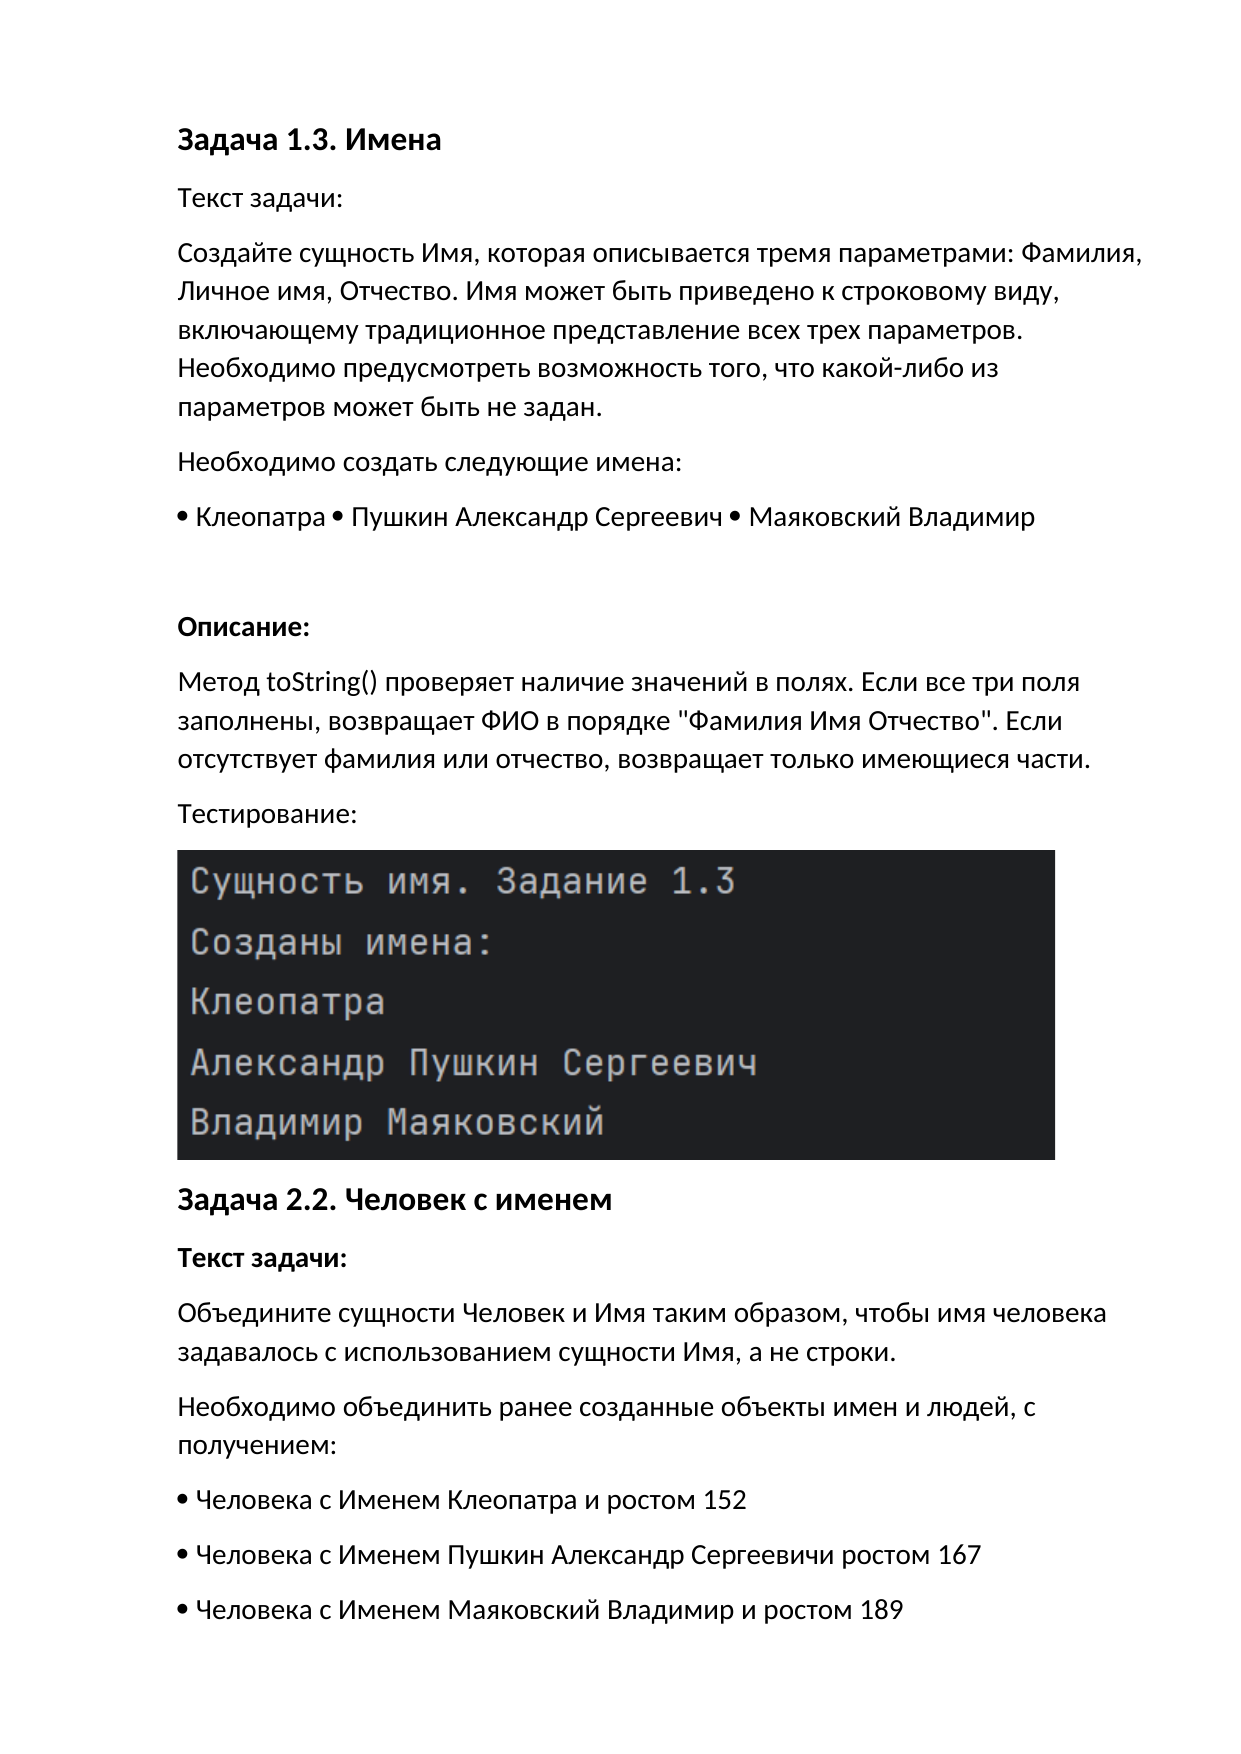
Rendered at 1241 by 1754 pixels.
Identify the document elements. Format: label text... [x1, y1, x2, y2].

text Создайте сущность Имя, которая описывается тремя параметрами: Фамилия, Личное имя, Отчество. Имя может быть приведено к строковому виду, включающему традиционное представление всех трех параметров. Необходимо предусмотреть возможность того, что какой-либо из параметров может быть не задан. [177, 234, 1152, 423]
text Клеопатра Пушкин Александр Сергеевич Маяковский Владимир [177, 498, 1152, 533]
text Необходимо объединить ранее созданные объекты имен и людей, с получением: [177, 1388, 1152, 1462]
text Описание: [177, 608, 1152, 644]
text Задача 1.3. Имена [177, 118, 1152, 159]
text Человека с Именем Клеопатра и ростом 152 [177, 1481, 1152, 1517]
text Человека с Именем Пушкин Александр Сергеевичи ростом 167 [177, 1536, 1152, 1572]
text Метод toString() проверяет наличие значений в полях. Если все три поля заполнены, возвращает ФИО в порядке "Фамилия Имя Отчество". Если отсутствует фамилия или отчество, возвращает только имеющиеся части. [177, 663, 1152, 776]
text Человека с Именем Маяковский Владимир и ростом 189 [177, 1591, 1152, 1627]
text Задача 2.2. Человек с именем [177, 1178, 1152, 1219]
text Необходимо создать следующие имена: [177, 443, 1152, 478]
text Текст задачи: [177, 1239, 1152, 1275]
picture [177, 850, 1056, 1160]
text Текст задачи: [177, 179, 1152, 214]
text Тестирование: [177, 795, 1152, 831]
text Объедините сущности Человек и Имя таким образом, чтобы имя человека задавалось с использованием сущности Имя, а не строки. [177, 1294, 1152, 1368]
